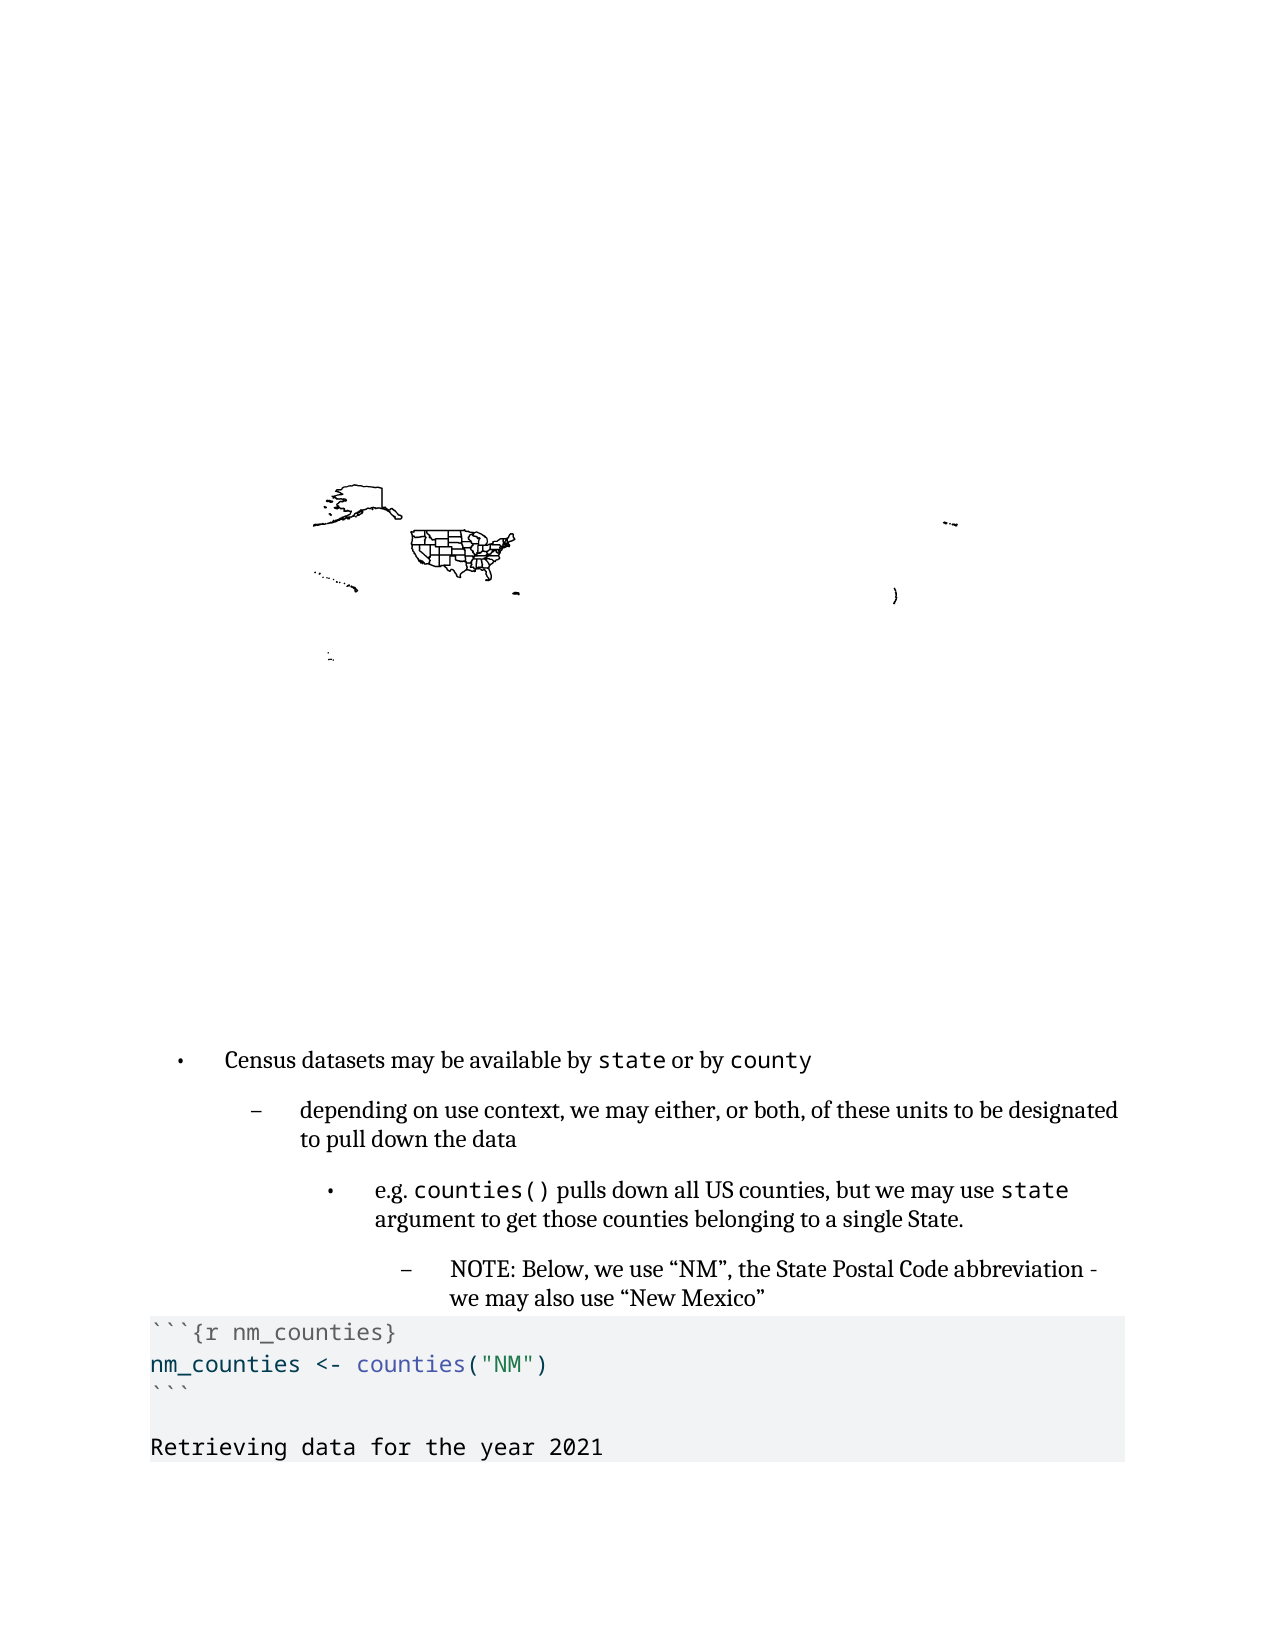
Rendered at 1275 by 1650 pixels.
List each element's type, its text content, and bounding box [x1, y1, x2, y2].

text Retrieving data for the year 2021 [150, 1431, 1125, 1462]
picture [168, 150, 1044, 1025]
list depending on use context, we may either, or both, of these units to be designated to pull down the data [250, 1096, 1125, 1153]
list e.g. counties() pulls down all US counties, but we may use state argument to get those counties belonging to a single State. [325, 1174, 1125, 1234]
list NOTE: Below, we use “NM”, the State Postal Code abbreviation - we may also use “New Mexico” [400, 1255, 1125, 1312]
list Census datasets may be available by state or by county [175, 1044, 1125, 1075]
text ```{r nm_counties} nm_counties <- counties("NM") ``` [150, 1316, 1125, 1410]
